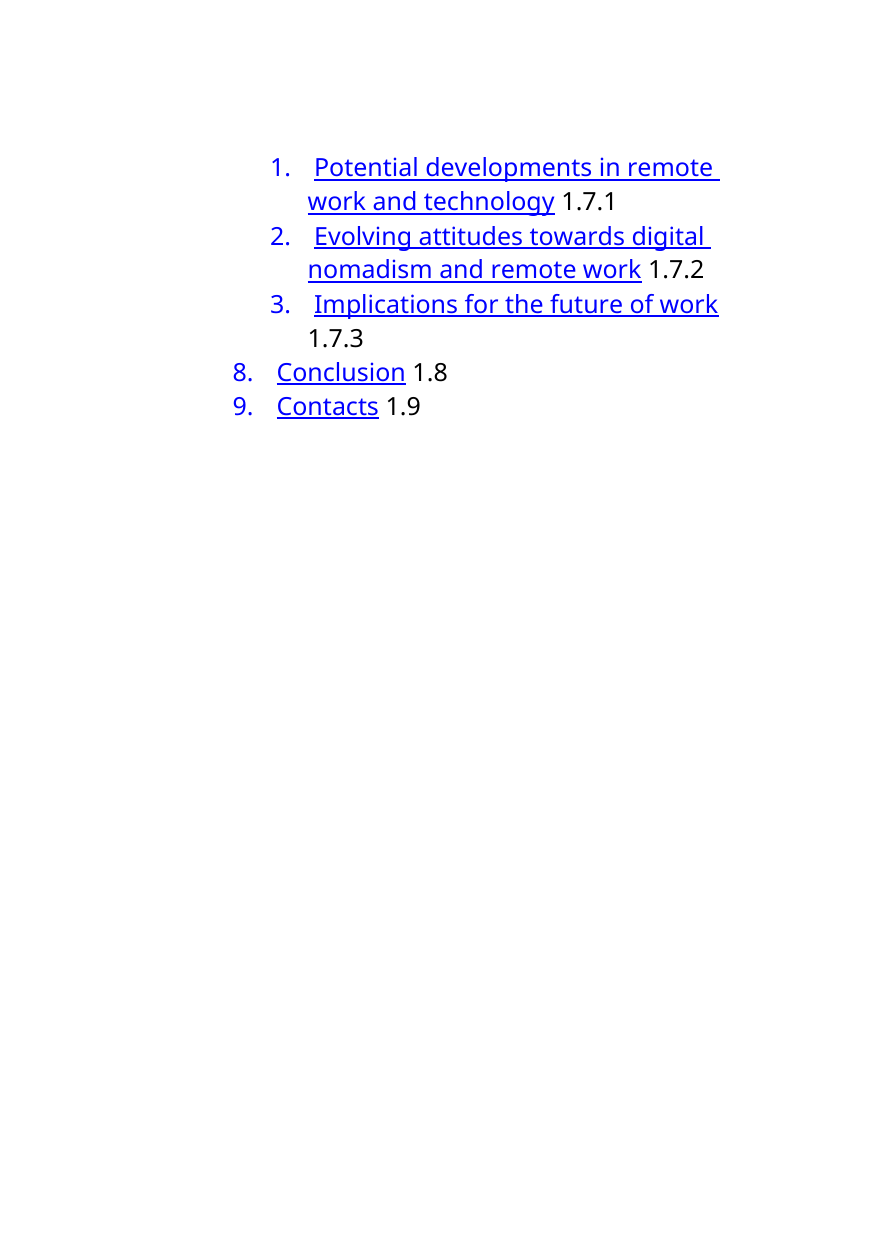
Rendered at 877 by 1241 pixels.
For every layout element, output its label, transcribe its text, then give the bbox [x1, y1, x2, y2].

list Evolving attitudes towards digital nomadism and remote work 1.7.2 [270, 218, 727, 286]
list Potential developments in remote work and technology 1.7.1 [270, 150, 727, 218]
list Contacts 1.9 [232, 388, 727, 422]
list Implications for the future of work 1.7.3 [270, 286, 727, 354]
list Conclusion 1.8 [232, 354, 727, 388]
